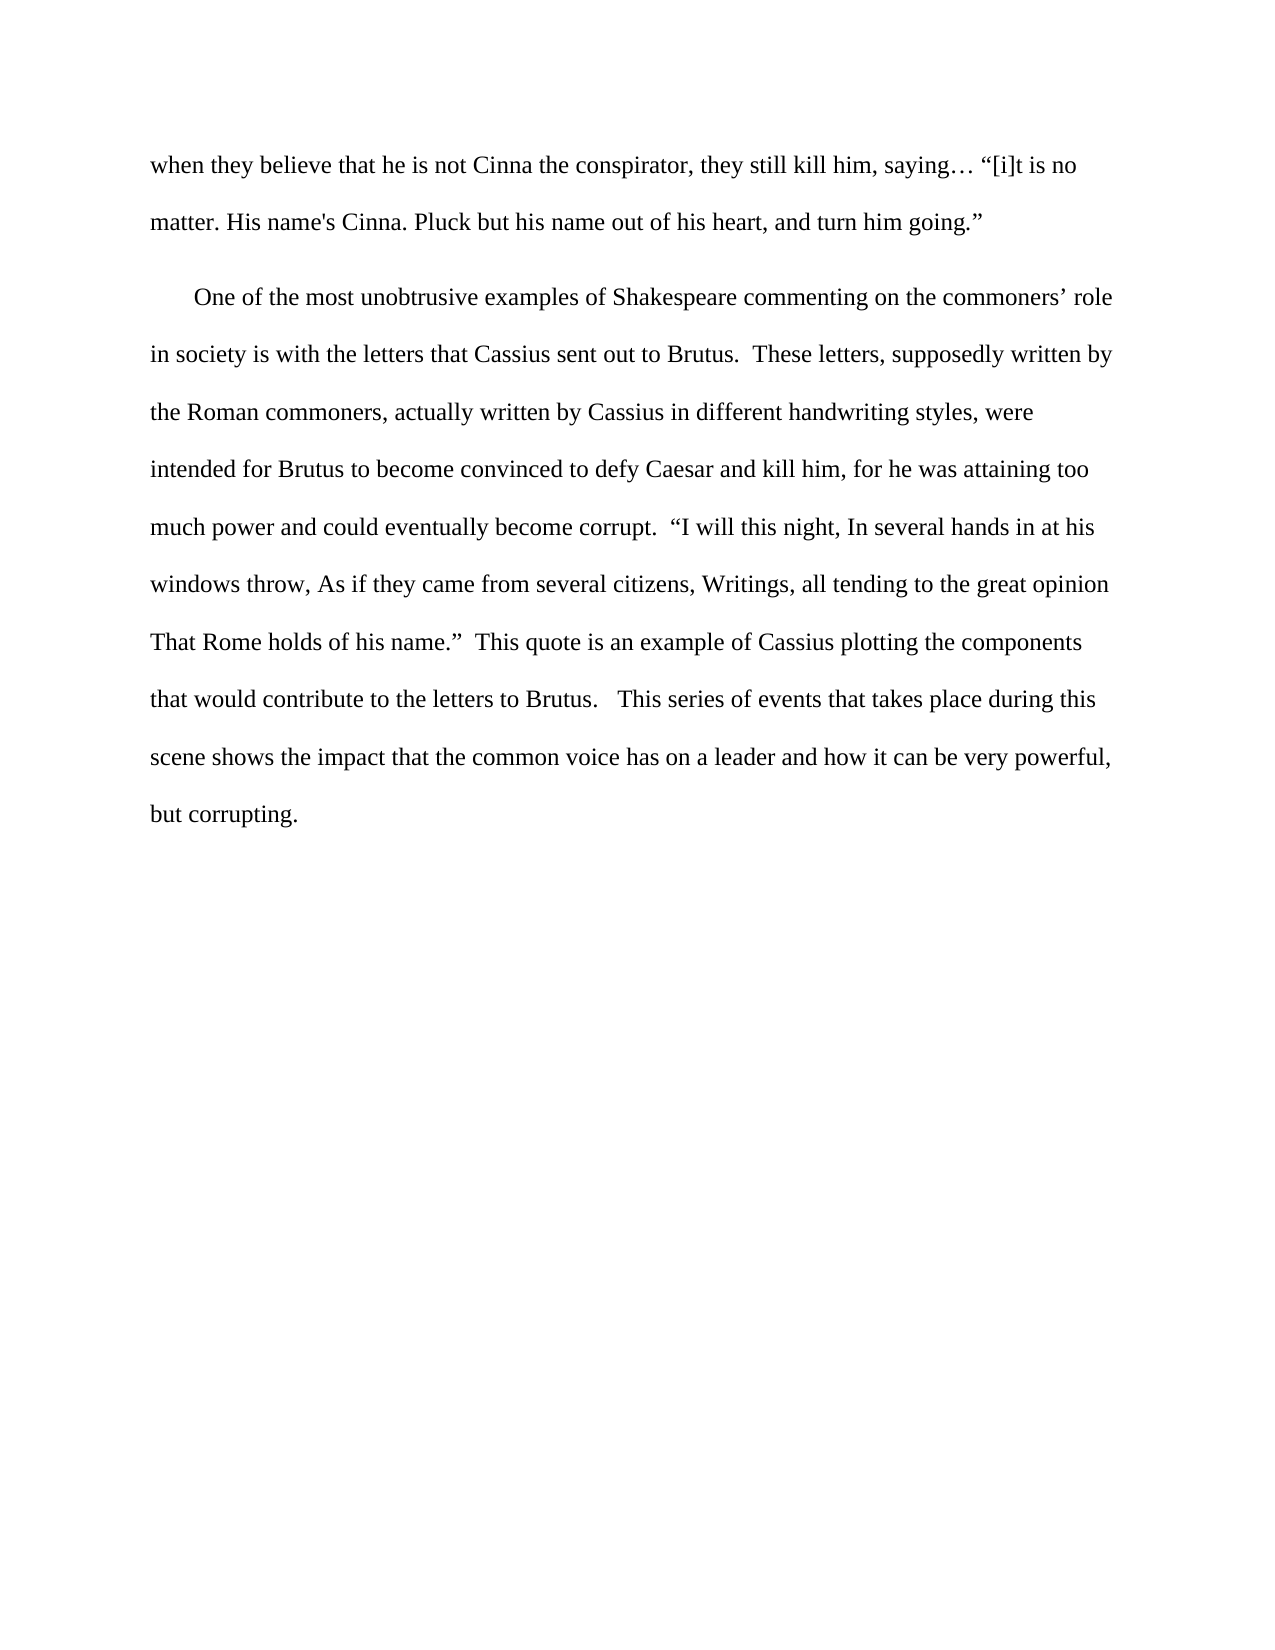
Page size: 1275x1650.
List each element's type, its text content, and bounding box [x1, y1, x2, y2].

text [150, 150, 1125, 236]
text One of the most unobtrusive examples of Shakespeare commenting on the commoners’ role in society is with the letters that Cassius sent out to Brutus. These letters, supposedly written by the Roman commoners, actually written by Cassius in different handwriting styles, were intended for Brutus to become convinced to defy Caesar and kill him, for he was attaining too much power and could eventually become corrupt. “I will this night, In several hands in at his windows throw, As if they came from several citizens, Writings, all tending to the great opinion That Rome holds of his name.” This quote is an example of Cassius plotting the components that would contribute to the letters to Brutus. This series of events that takes place during this scene shows the impact that the common voice has on a leader and how it can be very powerful, but corrupting. [150, 282, 1125, 828]
